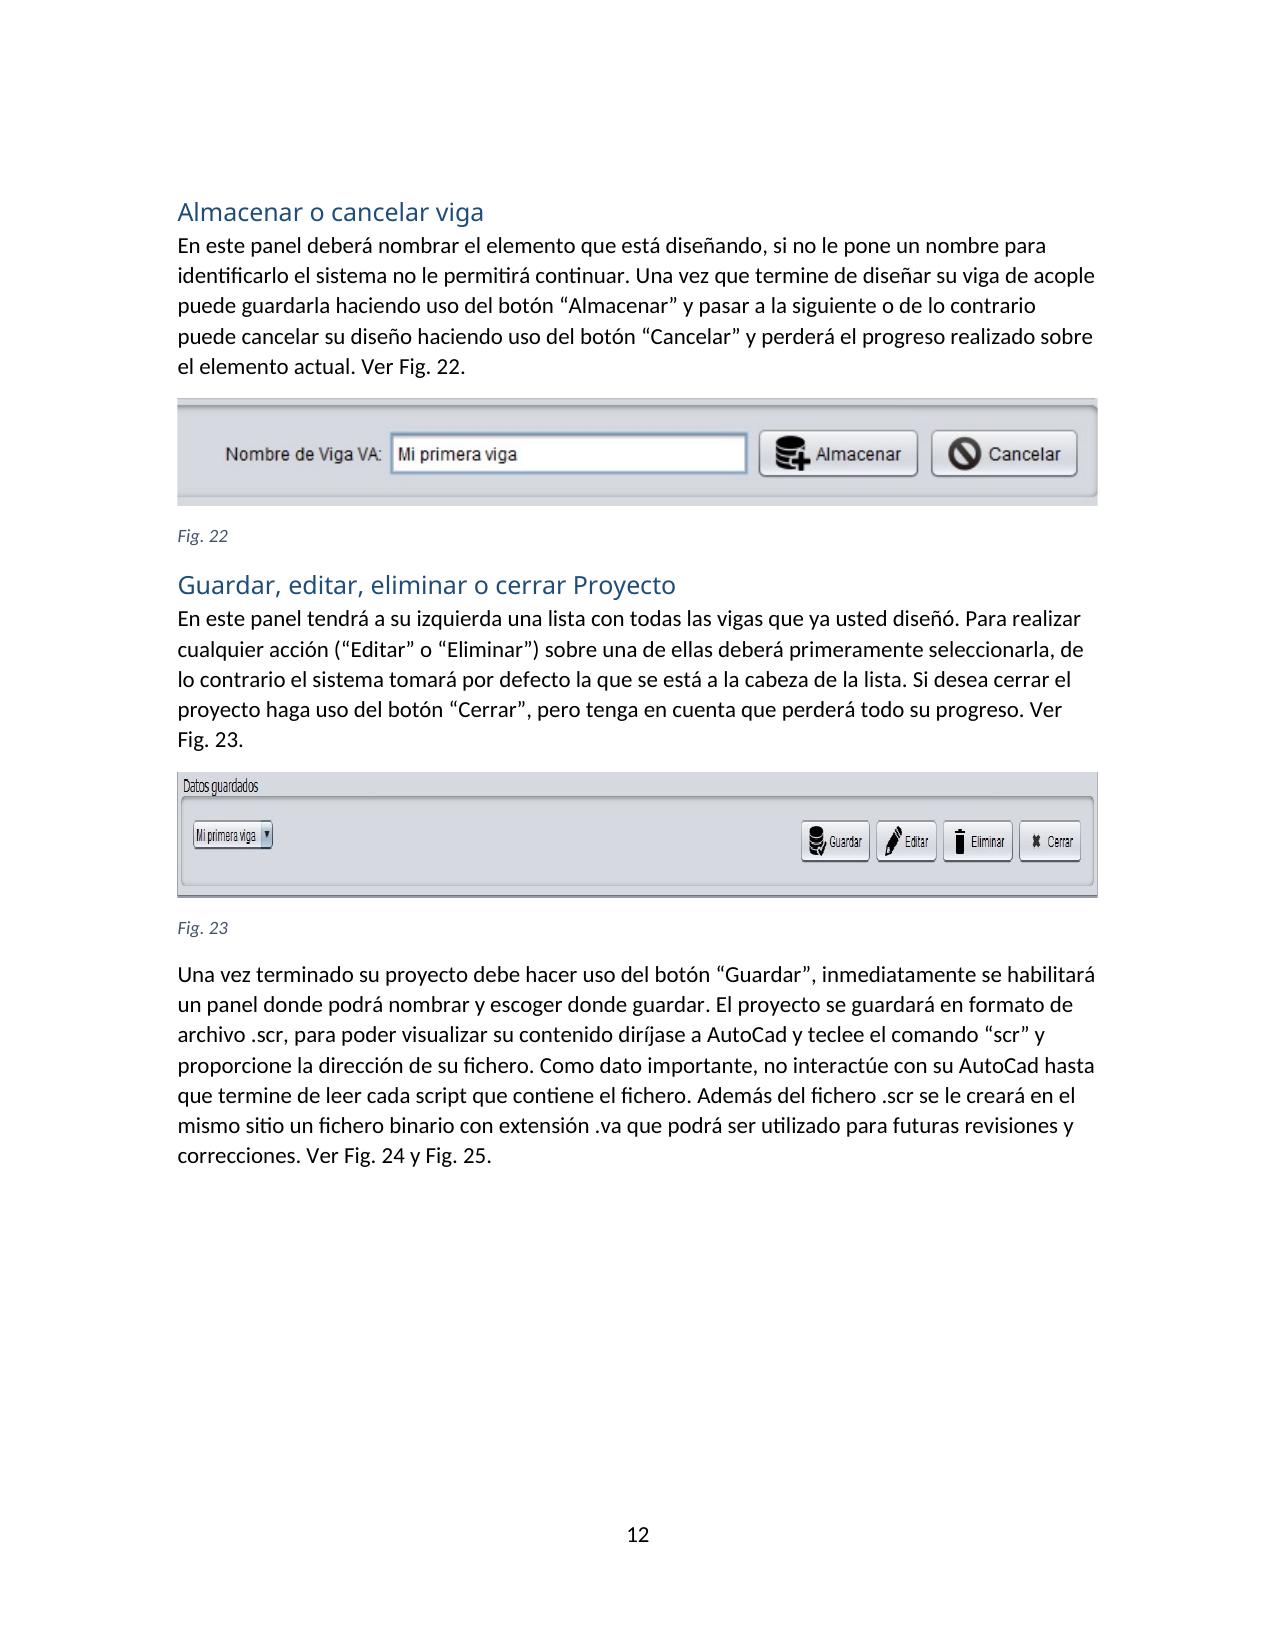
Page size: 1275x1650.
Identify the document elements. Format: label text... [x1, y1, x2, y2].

picture [177, 772, 1098, 898]
subtitle Almacenar o cancelar viga [177, 194, 1098, 228]
subtitle Guardar, editar, eliminar o cerrar Proyecto [177, 568, 1098, 602]
text Una vez terminado su proyecto debe hacer uso del botón “Guardar”, inmediatamente se habilitará un panel donde podrá nombrar y escoger donde guardar. El proyecto se guardará en formato de archivo .scr, para poder visualizar su contenido diríjase a AutoCad y teclee el comando “scr” y proporcione la dirección de su fichero. Como dato importante, no interactúe con su AutoCad hasta que termine de leer cada script que contiene el fichero. Además del fichero .scr se le creará en el mismo sitio un fichero binario con extensión .va que podrá ser utilizado para futuras revisiones y correcciones. Ver Fig. 24 y Fig. 25. [177, 960, 1098, 1169]
picture [177, 398, 1098, 506]
text En este panel tendrá a su izquierda una lista con todas las vigas que ya usted diseñó. Para realizar cualquier acción (“Editar” o “Eliminar”) sobre una de ellas deberá primeramente seleccionarla, de lo contrario el sistema tomará por defecto la que se está a la cabeza de la lista. Si desea cerrar el proyecto haga uso del botón “Cerrar”, pero tenga en cuenta que perderá todo su progreso. Ver Fig. 23. [177, 604, 1098, 753]
text En este panel deberá nombrar el elemento que está diseñando, si no le pone un nombre para identificarlo el sistema no le permitirá continuar. Una vez que termine de diseñar su viga de acople puede guardarla haciendo uso del botón “Almacenar” y pasar a la siguiente o de lo contrario puede cancelar su diseño haciendo uso del botón “Cancelar” y perderá el progreso realizado sobre el elemento actual. Ver Fig. 22. [177, 231, 1098, 380]
